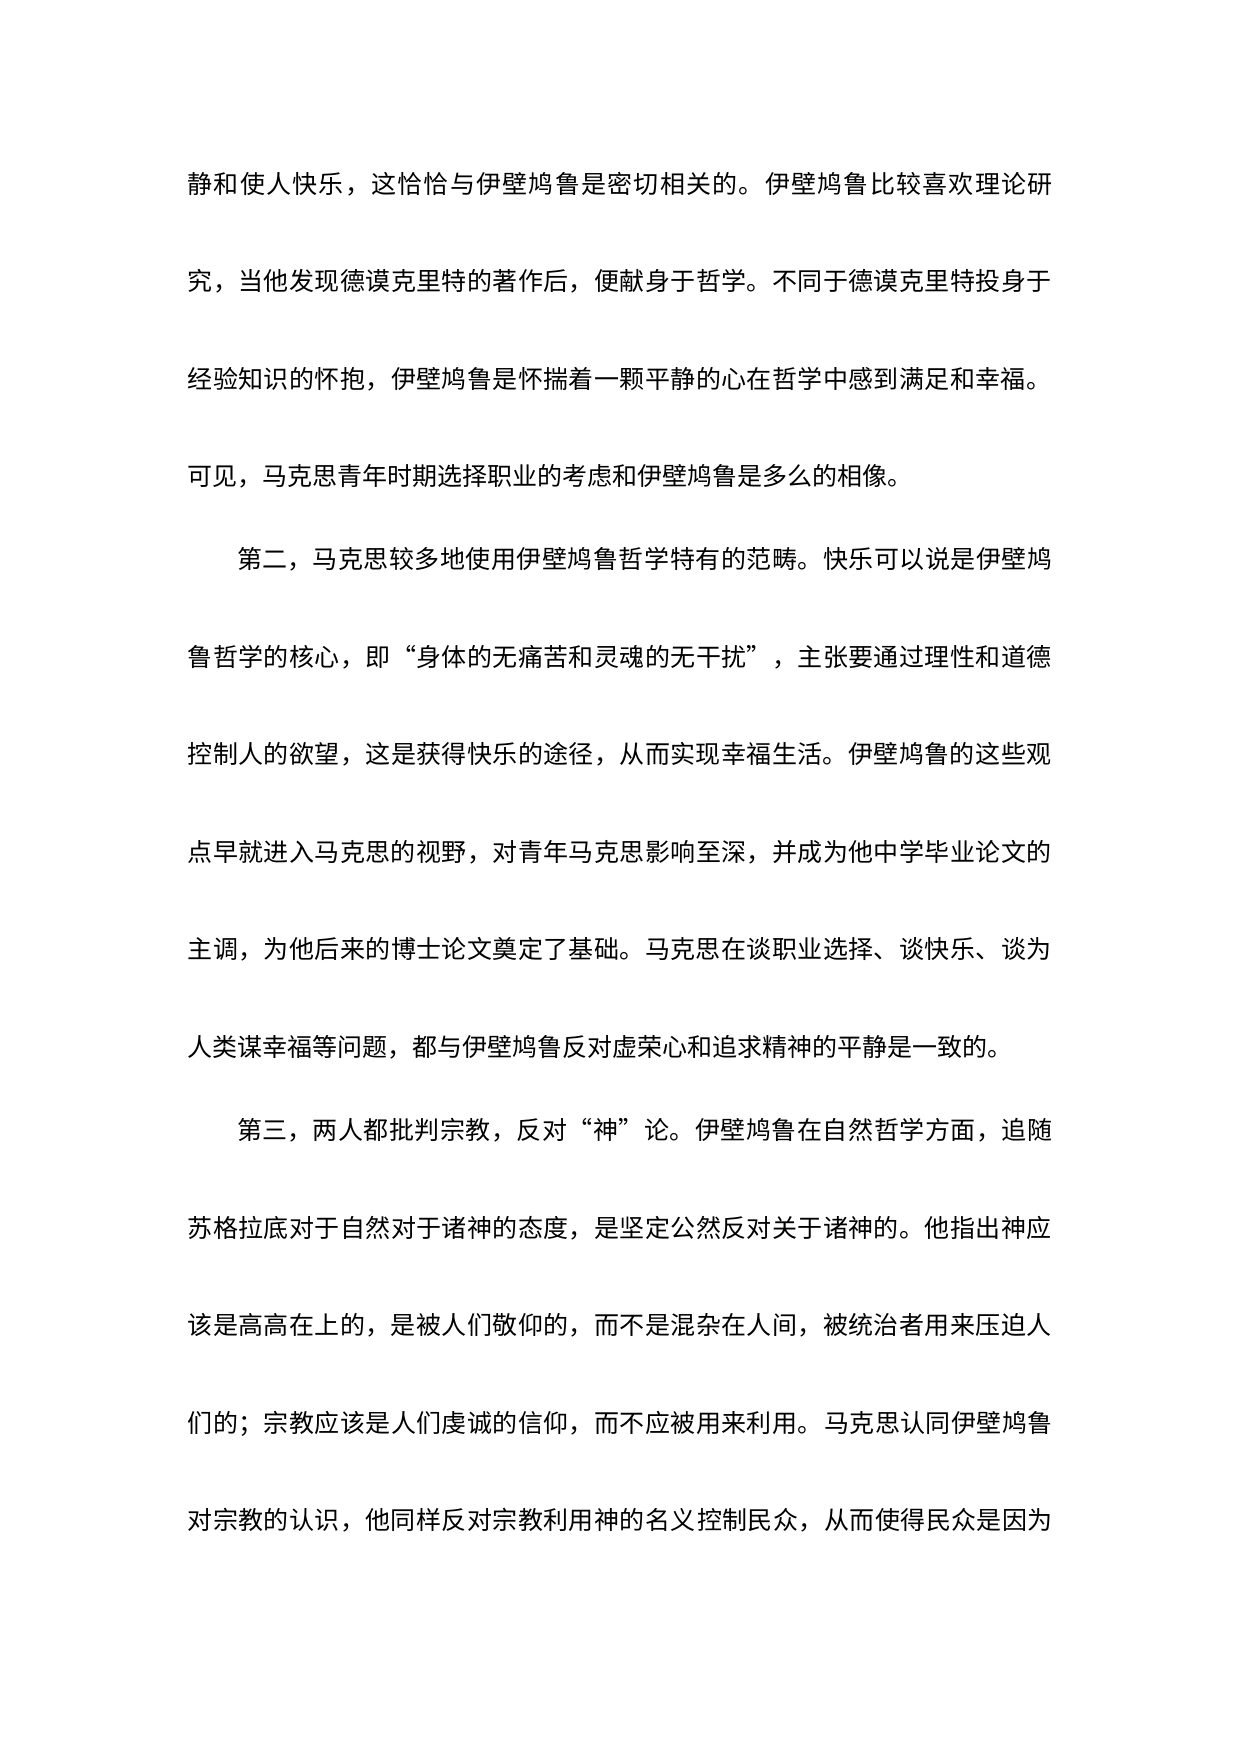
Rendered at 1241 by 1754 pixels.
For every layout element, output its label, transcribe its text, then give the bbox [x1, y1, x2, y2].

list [187, 1096, 1053, 1551]
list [187, 150, 1053, 507]
list 马克思较多地使用伊壁鸠鲁哲学特有的范畴。快乐可以说是伊壁鸠鲁哲学的核心，即“身体的无痛苦和灵魂的无干扰”，主张要通过理性和道德控制人的欲望，这是获得快乐的途径，从而实现幸福生活。伊壁鸠鲁的这些观点早就进入马克思的视野，对青年马克思影响至深，并成为他中学毕业论文的主调，为他后来的博士论文奠定了基础。马克思在谈职业选择、谈快乐、谈为人类谋幸福等问题，都与伊壁鸠鲁反对虚荣心和追求精神的平静是一致的。 [187, 526, 1053, 1078]
